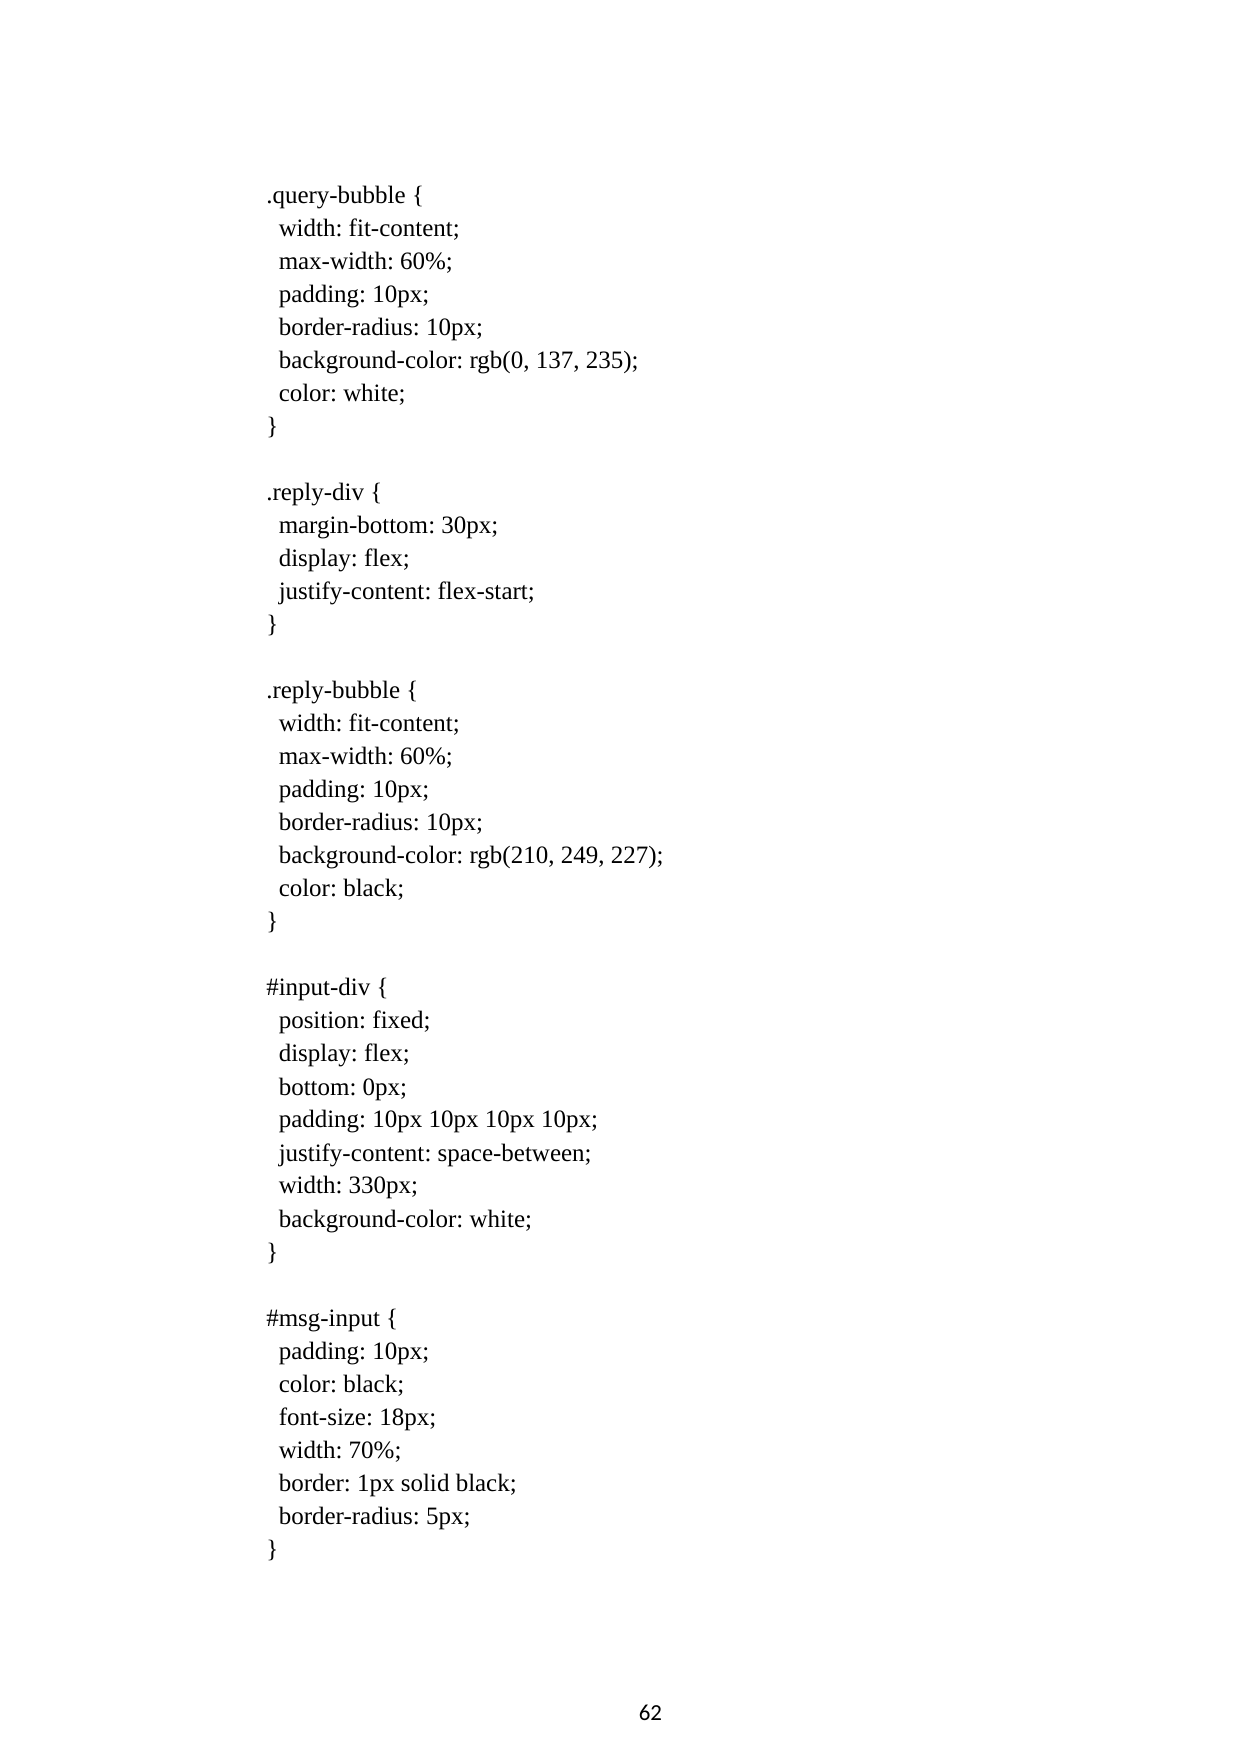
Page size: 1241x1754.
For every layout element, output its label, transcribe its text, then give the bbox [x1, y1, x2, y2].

text .reply-div { [266, 477, 1093, 506]
text justify-content: flex-start; [266, 576, 1093, 605]
text border-radius: 10px; [266, 312, 1093, 341]
text } [266, 1237, 1093, 1265]
text color: black; [266, 873, 1093, 902]
text background-color: rgb(0, 137, 235); [266, 345, 1093, 374]
text width: 330px; [266, 1171, 1093, 1199]
text background-color: white; [266, 1204, 1093, 1232]
text display: flex; [266, 1038, 1093, 1067]
text background-color: rgb(210, 249, 227); [266, 840, 1093, 869]
text } [266, 906, 1093, 935]
text #input-div { [266, 972, 1093, 1001]
text } [266, 609, 1093, 638]
text .query-bubble { [266, 180, 1093, 209]
text width: 70%; [266, 1435, 1093, 1463]
text max-width: 60%; [266, 741, 1093, 770]
text border-radius: 10px; [266, 807, 1093, 836]
text padding: 10px 10px 10px 10px; [266, 1104, 1093, 1133]
text #msg-input { [266, 1303, 1093, 1331]
text bottom: 0px; [266, 1072, 1093, 1100]
text padding: 10px; [266, 279, 1093, 308]
text width: fit-content; [266, 213, 1093, 242]
text } [266, 1534, 1093, 1563]
text display: flex; [266, 543, 1093, 572]
text max-width: 60%; [266, 246, 1093, 275]
text justify-content: space-between; [266, 1138, 1093, 1166]
text .reply-bubble { [266, 675, 1093, 704]
text padding: 10px; [266, 774, 1093, 803]
text font-size: 18px; [266, 1402, 1093, 1431]
text color: black; [266, 1369, 1093, 1397]
text margin-bottom: 30px; [266, 510, 1093, 539]
text position: fixed; [266, 1006, 1093, 1034]
text color: white; [266, 378, 1093, 407]
text } [266, 411, 1093, 440]
text border-radius: 5px; [266, 1501, 1093, 1529]
text padding: 10px; [266, 1336, 1093, 1364]
text width: fit-content; [266, 708, 1093, 737]
text border: 1px solid black; [266, 1468, 1093, 1497]
